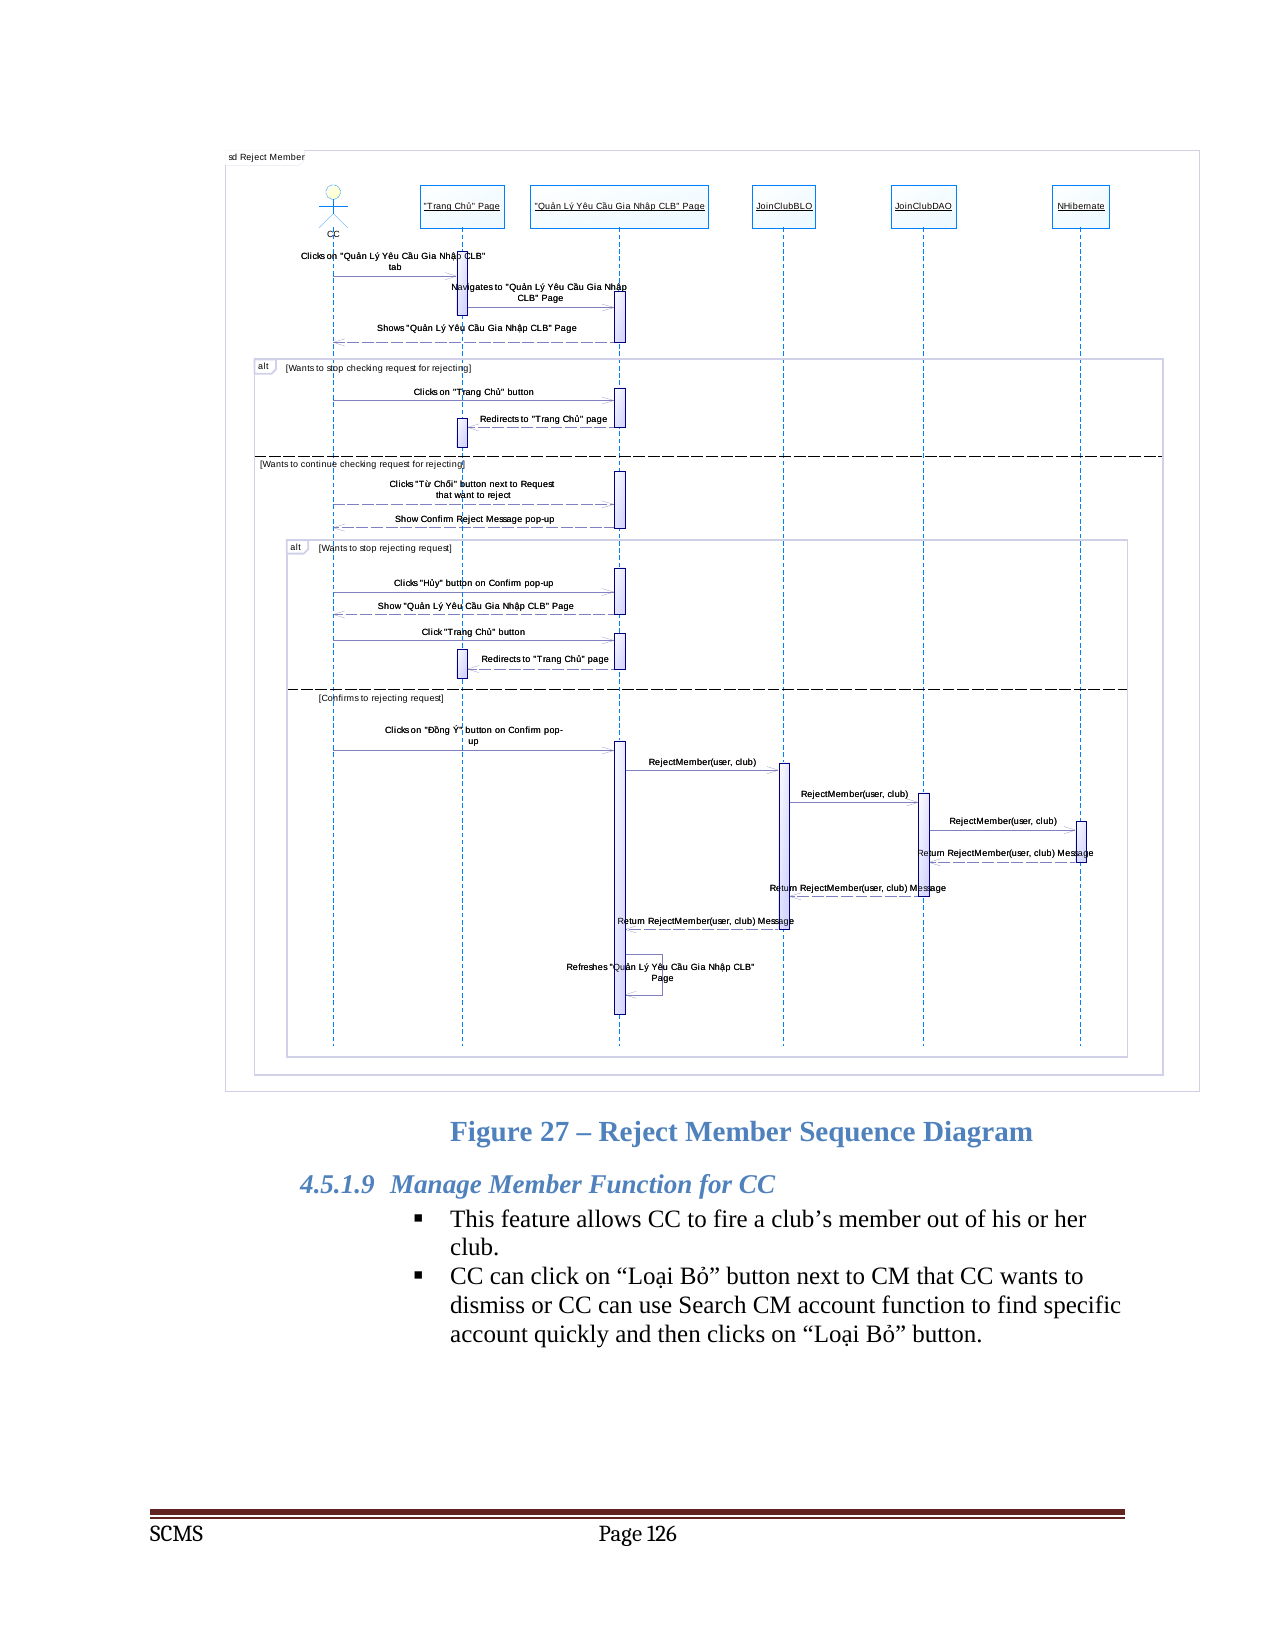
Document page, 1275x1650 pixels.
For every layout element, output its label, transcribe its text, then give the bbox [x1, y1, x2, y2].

list CC can click on “Loại Bỏ” button next to CM that CC wants to dismiss or CC can use Search CM account function to find specific account quickly and then clicks on “Loại Bỏ” button. [412, 1261, 1125, 1347]
subtitle Manage Member Function for CC [300, 1168, 1125, 1199]
list This feature allows CC to fire a club’s member out of his or her club. [412, 1204, 1125, 1261]
text Figure 27 – Reject Member Sequence Diagram [375, 1114, 1125, 1147]
